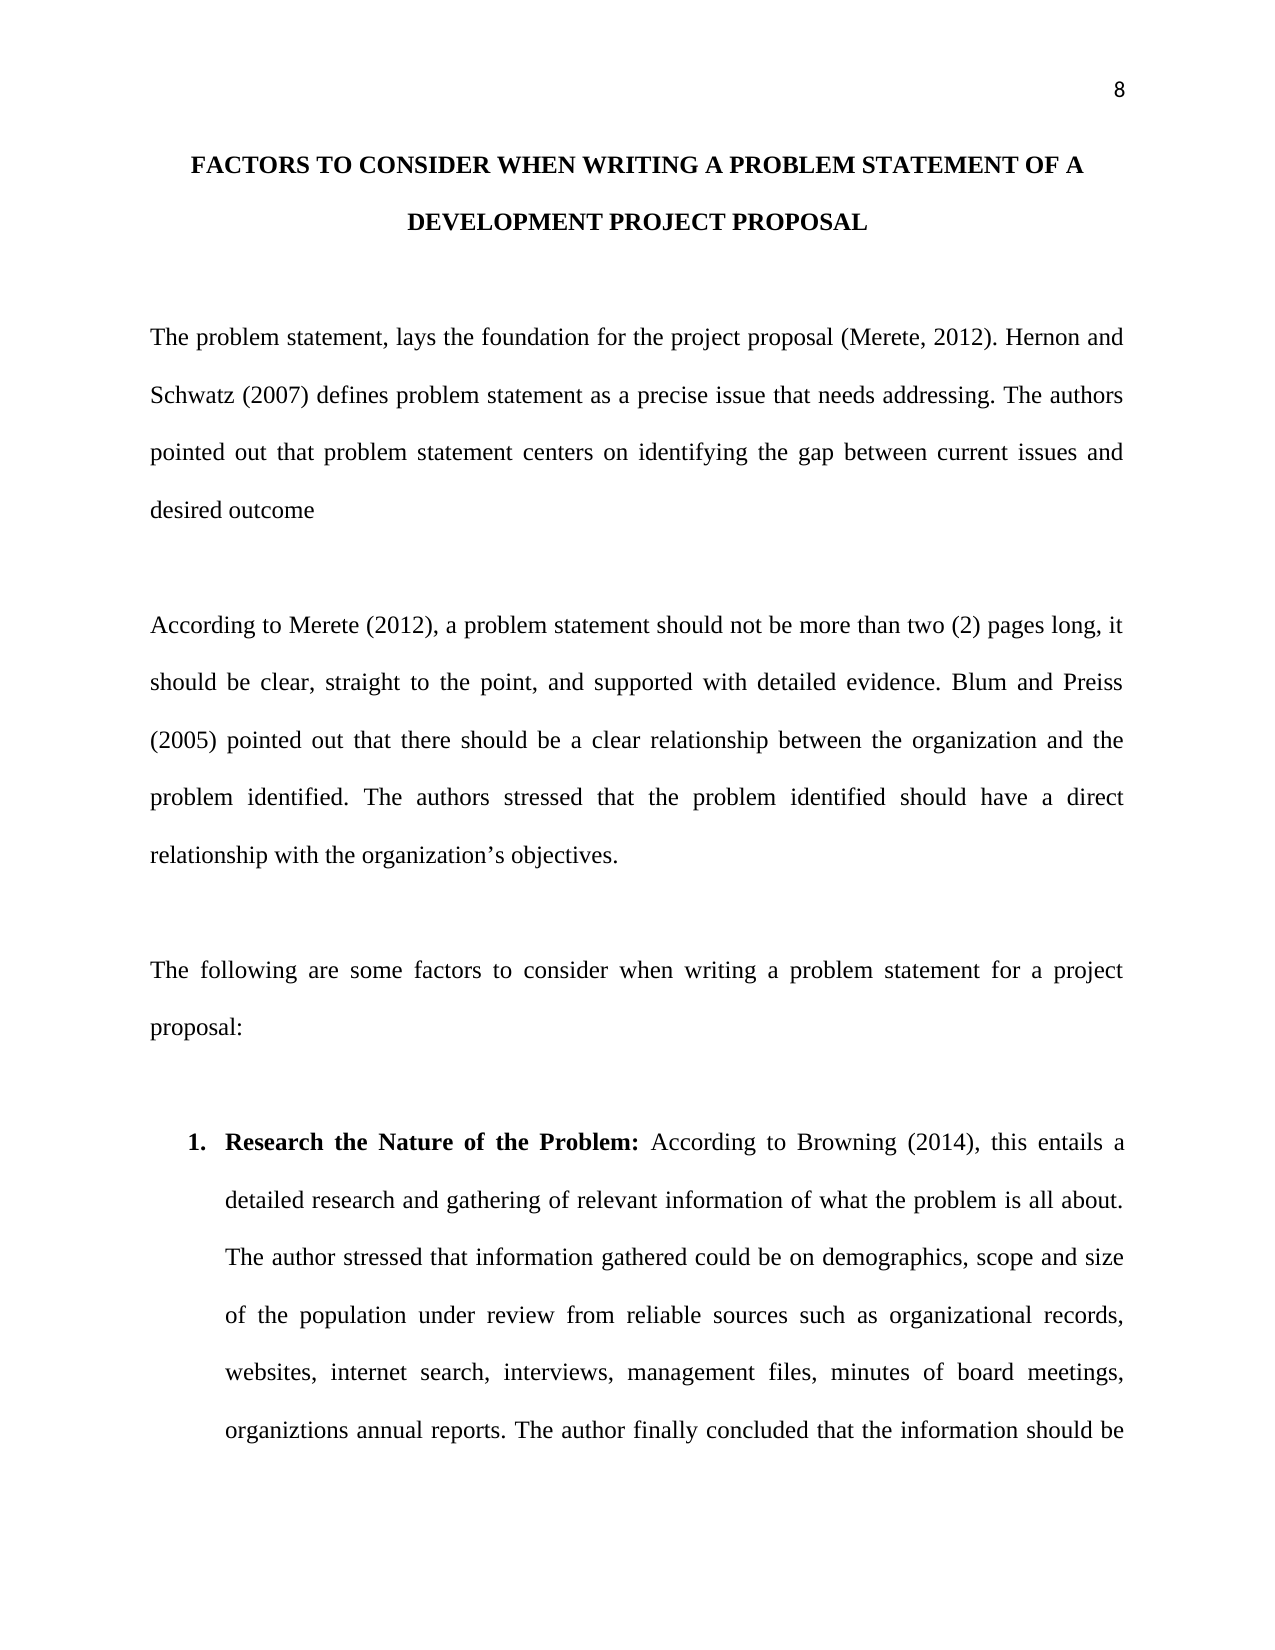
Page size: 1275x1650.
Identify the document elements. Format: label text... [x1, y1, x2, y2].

text Factors to Consider When Writing a Problem Statement of a Development Project Proposal [150, 150, 1125, 236]
text According to Merete (2012), a problem statement should not be more than two (2) pages long, it should be clear, straight to the point, and supported with detailed evidence. Blum and Preiss (2005) pointed out that there should be a clear relationship between the organization and the problem identified. The authors stressed that the problem identified should have a direct relationship with the organization’s objectives. [150, 610, 1125, 869]
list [187, 1127, 1125, 1444]
text The following are some factors to consider when writing a problem statement for a project proposal: [150, 955, 1125, 1041]
text The problem statement, lays the foundation for the project proposal (Merete, 2012). Hernon and Schwatz (2007) defines problem statement as a precise issue that needs addressing. The authors pointed out that problem statement centers on identifying the gap between current issues and desired outcome [150, 322, 1125, 524]
